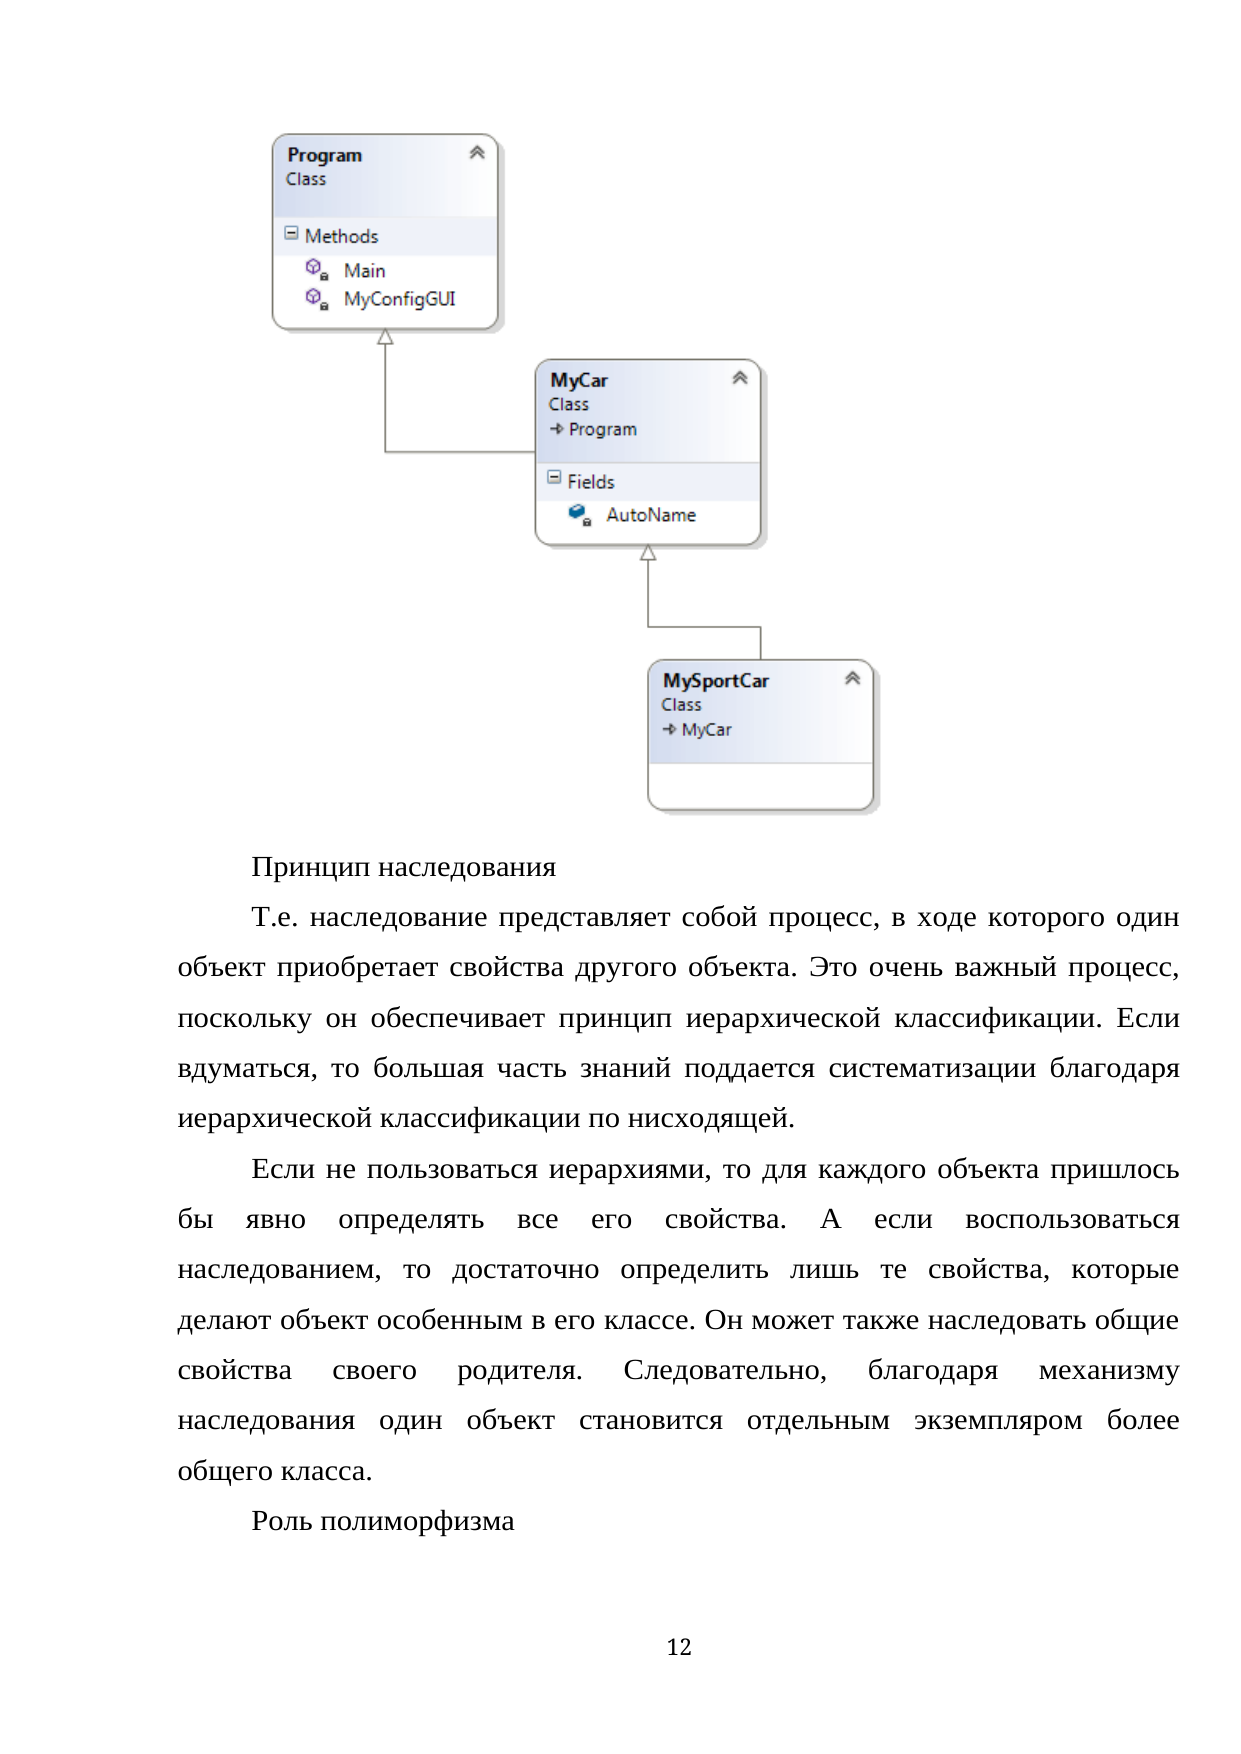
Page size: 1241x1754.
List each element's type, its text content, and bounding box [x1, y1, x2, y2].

text Если не пользоваться иерархиями, то для каждого объекта пришлось бы явно определять все его свойства. А если воспользоваться наследованием, то достаточно определить лишь те свойства, которые делают объект особенным в его классе. Он может также наследовать общие свойства своего родителя. Следовательно, благодаря механизму наследования один объект становится отдельным экземпляром более общего класса. [177, 1151, 1181, 1486]
picture [258, 118, 901, 833]
text Роль полиморфизма [177, 1503, 1181, 1537]
text Т.е. наследование представляет собой процесс, в ходе которого один объект приобретает свойства другого объекта. Это очень важный процесс, поскольку он обеспечивает принцип иерархической классификации. Если вдуматься, то большая часть знаний поддается систематизации благодаря иерархической классификации по нисходящей. [177, 899, 1181, 1134]
text Принцип наследования [177, 849, 1181, 882]
